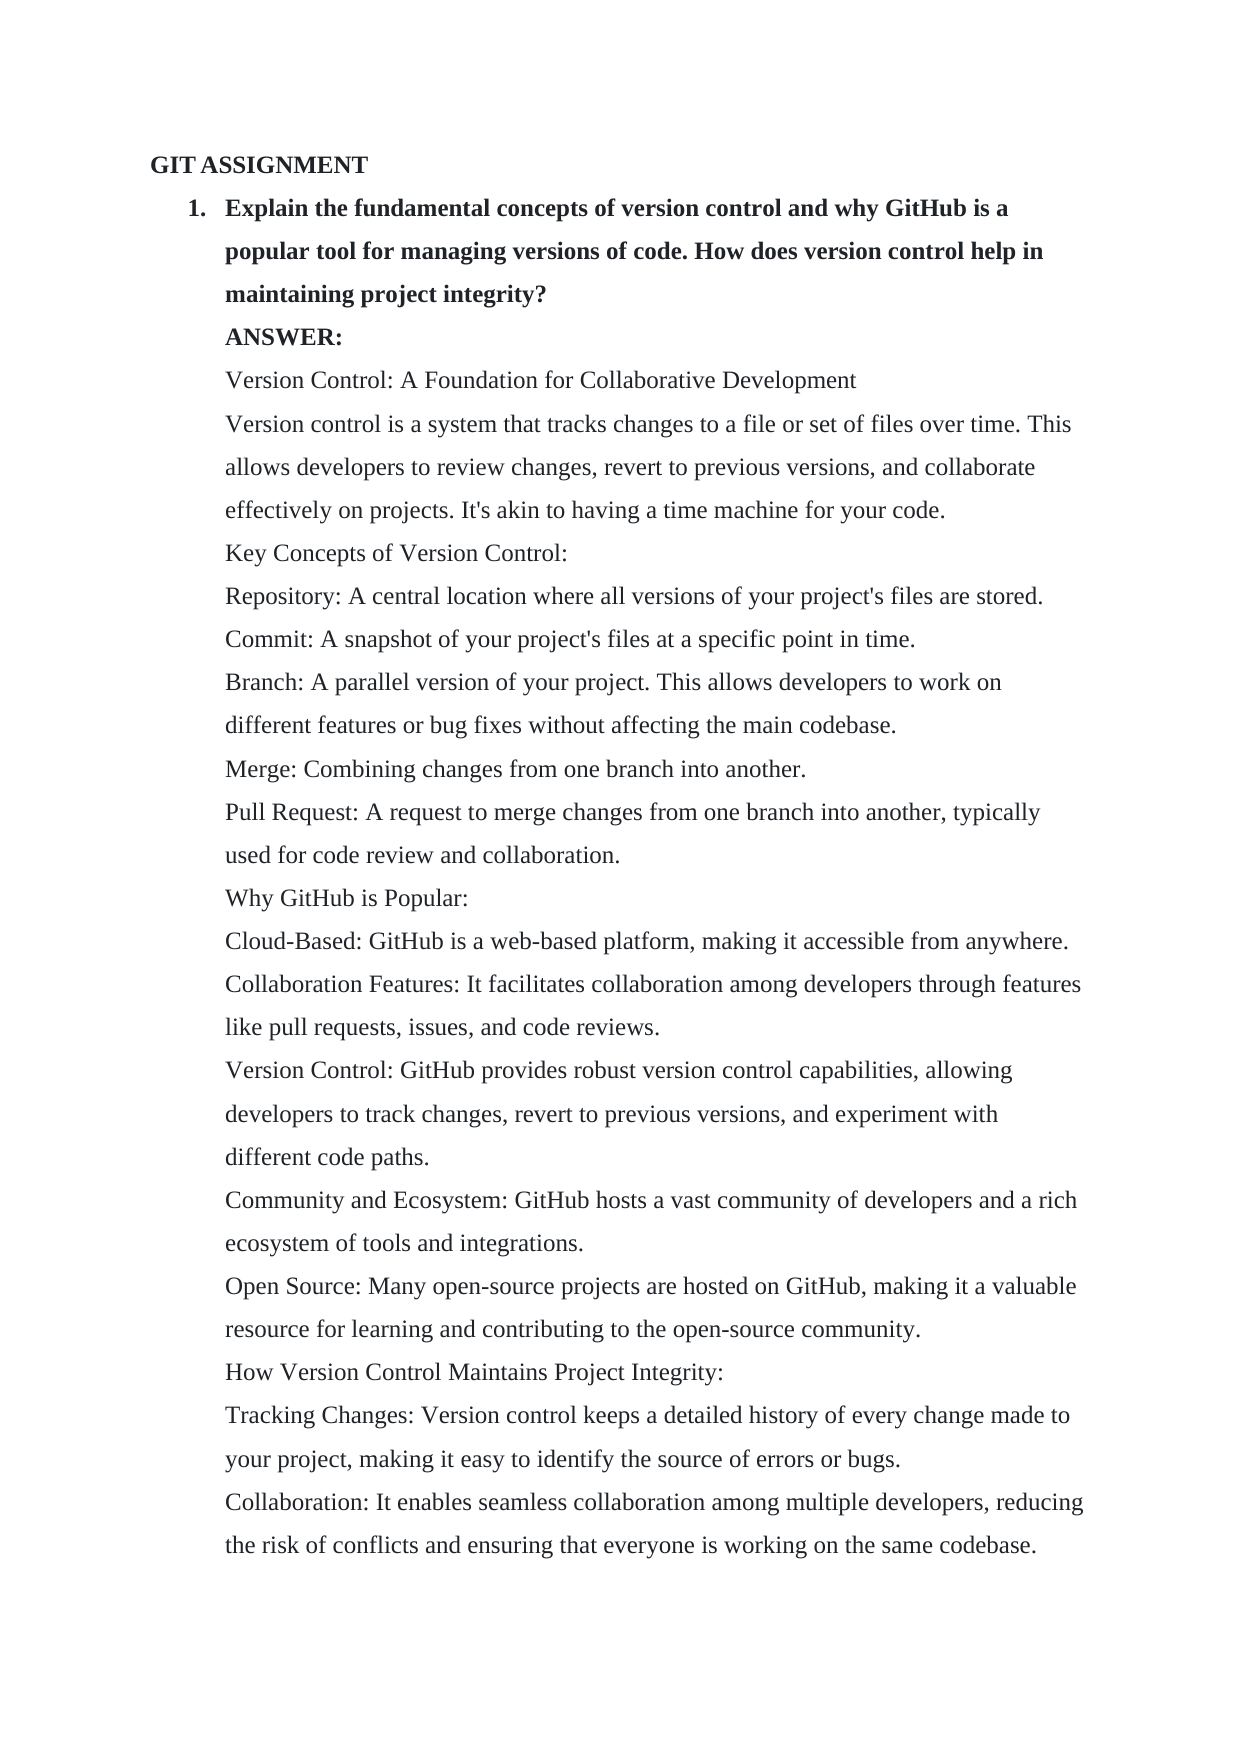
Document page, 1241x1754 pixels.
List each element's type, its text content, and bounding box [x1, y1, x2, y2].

list Open Source: Many open-source projects are hosted on GitHub, making it a valuable resource for learning and contributing to the open-source community. [225, 1271, 1090, 1343]
list Pull Request: A request to merge changes from one branch into another, typically used for code review and collaboration. [225, 797, 1090, 869]
list Collaboration: It enables seamless collaboration among multiple developers, reducing the risk of conflicts and ensuring that everyone is working on the same codebase. [225, 1487, 1090, 1559]
list Community and Ecosystem: GitHub hosts a vast community of developers and a rich ecosystem of tools and integrations. [225, 1185, 1090, 1257]
list Key Concepts of Version Control: [225, 538, 1090, 567]
list Repository: A central location where all versions of your project's files are stored. [225, 581, 1090, 610]
list Tracking Changes: Version control keeps a detailed history of every change made to your project, making it easy to identify the source of errors or bugs. [225, 1401, 1090, 1472]
list ANSWER: [225, 322, 1090, 351]
list Branch: A parallel version of your project. This allows developers to work on different features or bug fixes without affecting the main codebase. [225, 667, 1090, 739]
list Version Control: GitHub provides robust version control capabilities, allowing developers to track changes, revert to previous versions, and experiment with different code paths. [225, 1056, 1090, 1171]
list Collaboration Features: It facilitates collaboration among developers through features like pull requests, issues, and code reviews. [225, 969, 1090, 1041]
list Commit: A snapshot of your project's files at a specific point in time. [225, 624, 1090, 653]
text GIT ASSIGNMENT [150, 150, 1090, 179]
list How Version Control Maintains Project Integrity: [225, 1357, 1090, 1386]
list Cloud-Based: GitHub is a web-based platform, making it accessible from anywhere. [225, 926, 1090, 955]
list Why GitHub is Popular: [225, 883, 1090, 912]
list Merge: Combining changes from one branch into another. [225, 754, 1090, 782]
list Explain the fundamental concepts of version control and why GitHub is a popular tool for managing versions of code. How does version control help in maintaining project integrity? [187, 193, 1090, 308]
list Version control is a system that tracks changes to a file or set of files over time. This allows developers to review changes, revert to previous versions, and collaborate effectively on projects. It's akin to having a time machine for your code. [225, 409, 1090, 524]
list Version Control: A Foundation for Collaborative Development [225, 366, 1090, 394]
